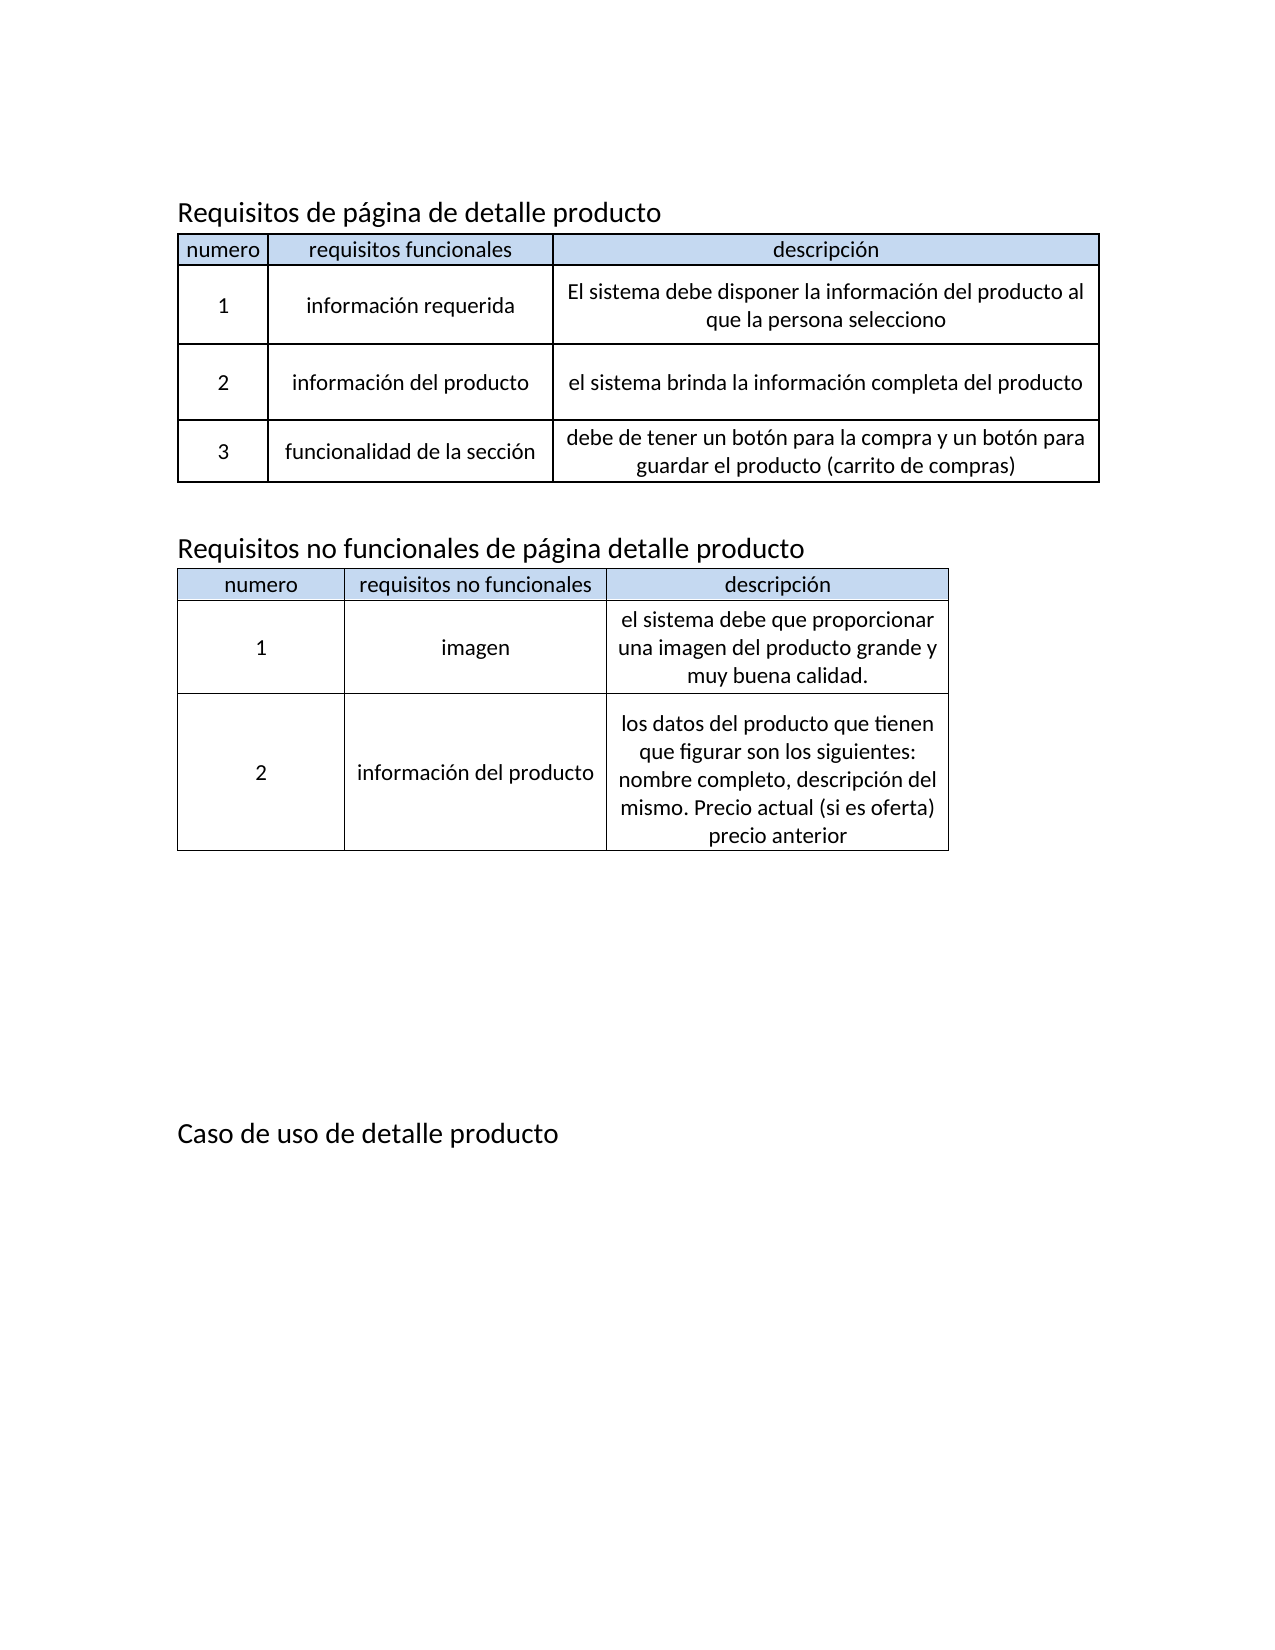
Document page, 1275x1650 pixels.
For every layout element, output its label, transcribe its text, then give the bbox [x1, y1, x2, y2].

table_cell información del producto [345, 694, 606, 849]
table_cell 1 [179, 266, 267, 343]
table_cell el sistema brinda la información completa del producto [554, 345, 1098, 419]
table_cell 2 [179, 345, 267, 419]
subtitle Requisitos de página de detalle producto [177, 194, 1098, 230]
table_cell información del producto [269, 345, 552, 419]
table_cell debe de tener un botón para la compra y un botón para guardar el producto (carrito de compras) [554, 421, 1098, 481]
table_header numero [178, 569, 344, 599]
subtitle Caso de uso de detalle producto [177, 1115, 1098, 1150]
subtitle Requisitos no funcionales de página detalle producto [177, 530, 1098, 565]
table_cell El sistema debe disponer la información del producto al que la persona selecciono [554, 266, 1098, 343]
table_cell 1 [178, 601, 344, 693]
table_header requisitos funcionales [269, 235, 552, 264]
table_cell el sistema debe que proporcionar una imagen del producto grande y muy buena calidad. [607, 601, 948, 693]
table_cell imagen [345, 601, 606, 693]
table_header descripción [607, 569, 948, 599]
table_header descripción [554, 235, 1098, 264]
table_header numero [179, 235, 267, 264]
table_cell funcionalidad de la sección [269, 421, 552, 481]
table_header requisitos no funcionales [345, 569, 606, 599]
table_cell los datos del producto que tienen que figurar son los siguientes: nombre completo, descripción del mismo. Precio actual (si es oferta) precio anterior [607, 694, 948, 849]
table_cell 3 [179, 421, 267, 481]
table_cell información requerida [269, 266, 552, 343]
table_cell 2 [178, 694, 344, 849]
